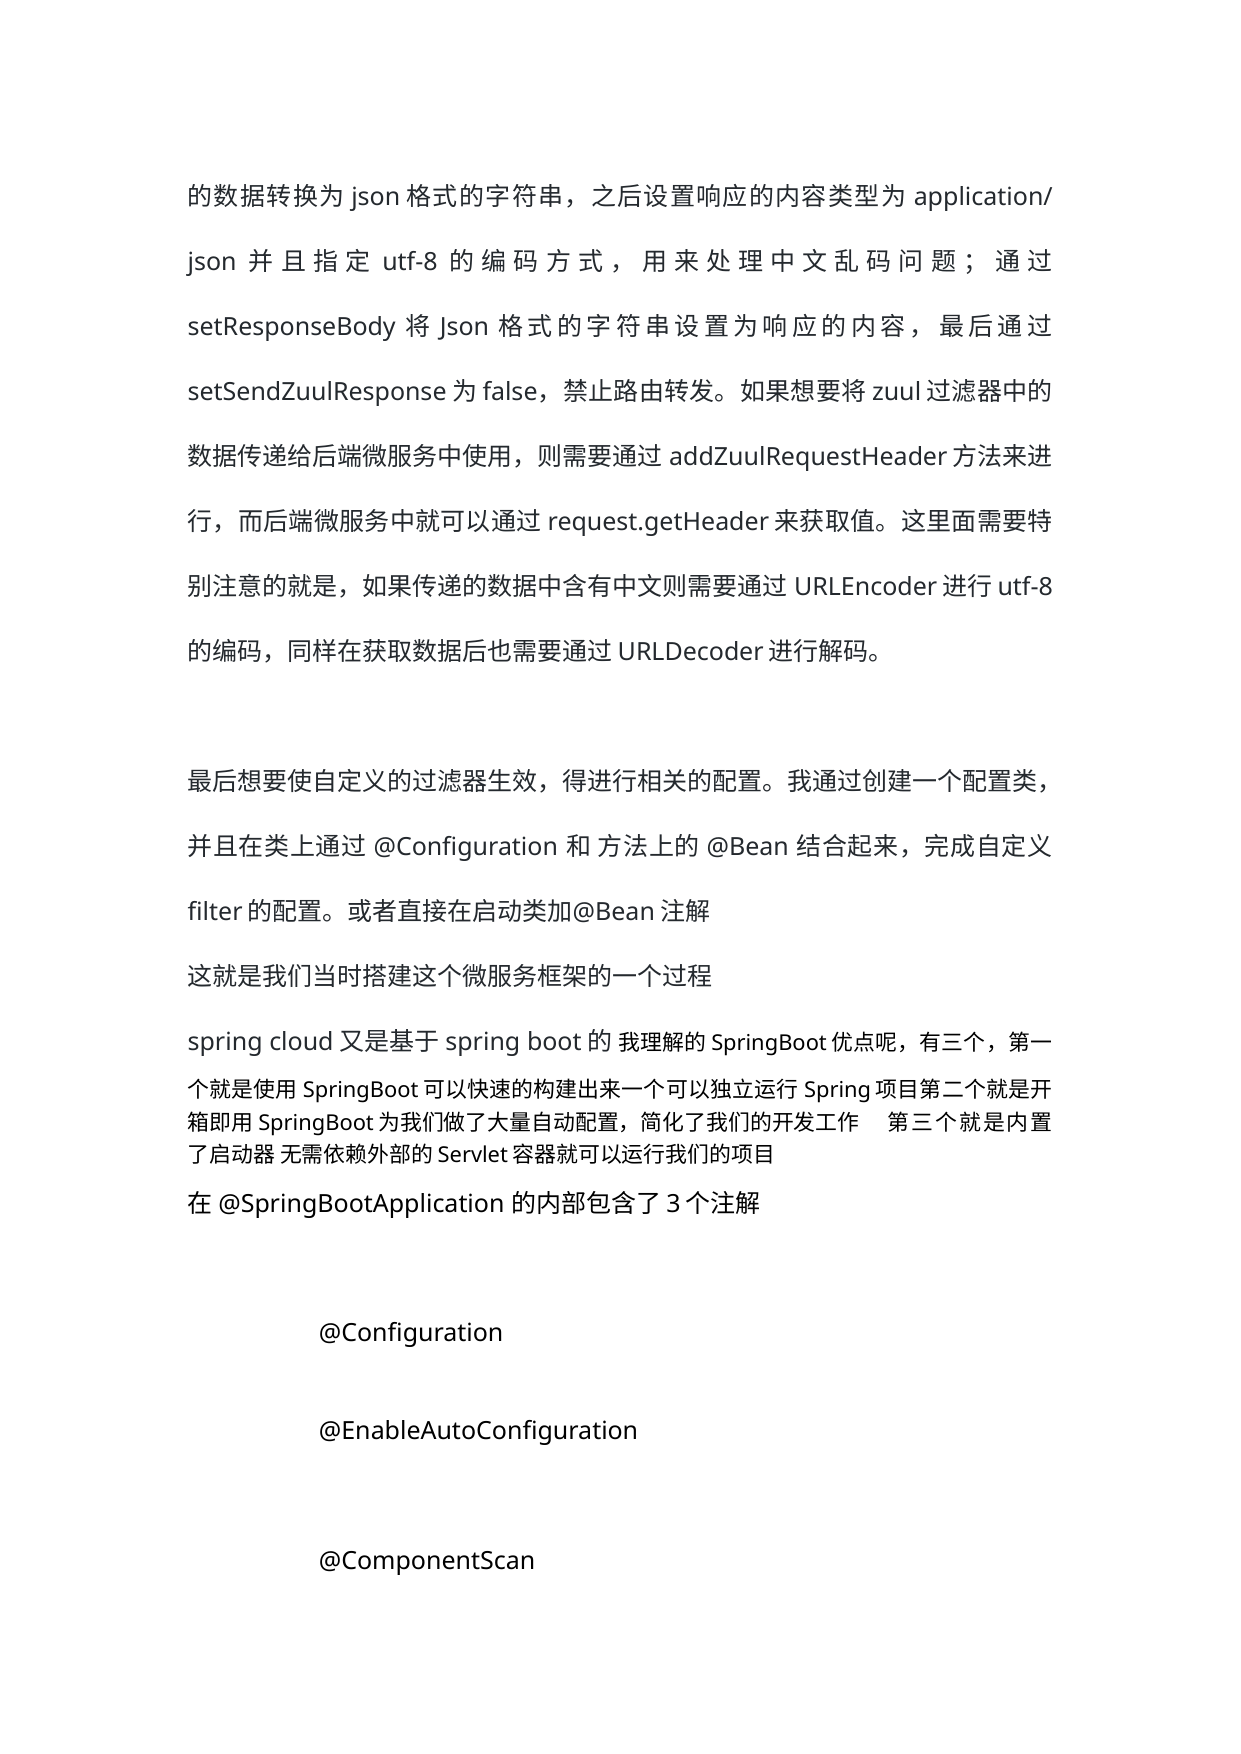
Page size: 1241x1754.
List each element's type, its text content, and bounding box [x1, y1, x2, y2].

text 这就是我们当时搭建这个微服务框架的一个过程 [187, 942, 1053, 1007]
text 在 @SpringBootApplication 的内部包含了3个注解 [187, 1169, 1053, 1234]
text @Configuration [187, 1299, 1053, 1364]
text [187, 162, 1053, 682]
text @ComponentScan [187, 1527, 1053, 1592]
text spring cloud又是基于spring boot的 我理解的SpringBoot优点呢，有三个，第一个就是使用SpringBoot可以快速的构建出来一个可以独立运行Spring项目第二个就是开箱即用 SpringBoot为我们做了大量自动配置，简化了我们的开发工作 第三个就是内置了启动器 无需依赖外部的Servlet容器就可以运行我们的项目 [187, 1007, 1053, 1169]
text @EnableAutoConfiguration [187, 1397, 1053, 1462]
text 并且在类上通过 @Configuration 和 方法上的 @Bean 结合起来，完成自定义filter的配置。或者直接在启动类加@Bean注解 [187, 812, 1053, 942]
text 最后想要使自定义的过滤器生效，得进行相关的配置。我通过创建一个配置类， [187, 747, 1053, 812]
